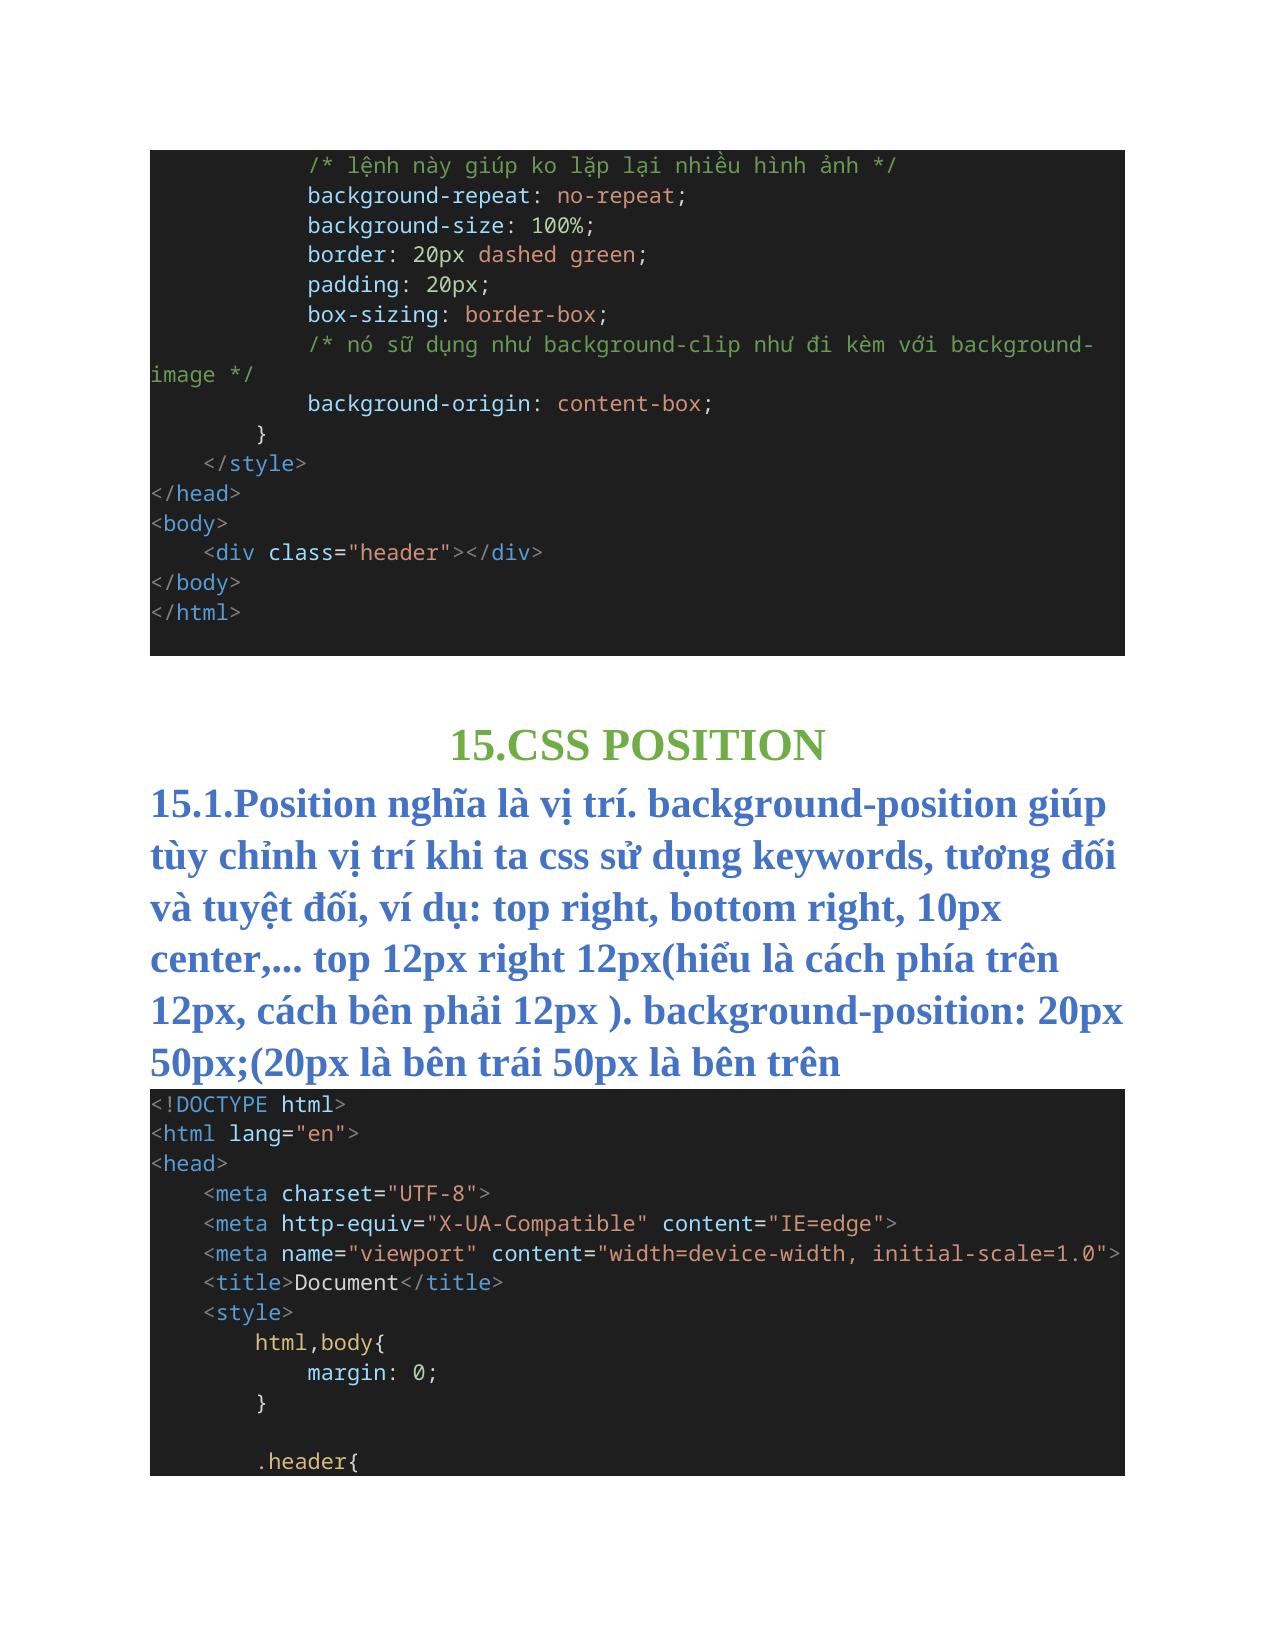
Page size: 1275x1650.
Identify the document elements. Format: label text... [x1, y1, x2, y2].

text </body> [150, 567, 1125, 597]
text background-size: 100%; [150, 209, 1125, 239]
text /* nó sữ dụng như background-clip như đi kèm với background-image */ [150, 329, 1125, 388]
text <meta name="viewport" content="width=device-width, initial-scale=1.0"> [150, 1238, 1125, 1267]
text </style> [150, 448, 1125, 478]
text border: 20px dashed green; [150, 239, 1125, 269]
text } [150, 418, 1125, 448]
text <meta charset="UTF-8"> [150, 1178, 1125, 1208]
text padding: 20px; [150, 269, 1125, 299]
text <meta http-equiv="X-UA-Compatible" content="IE=edge"> [150, 1208, 1125, 1238]
text } [150, 1387, 1125, 1416]
text </head> [150, 478, 1125, 507]
text .header{ [150, 1446, 1125, 1476]
text <title>Document</title> [150, 1267, 1125, 1297]
text <!DOCTYPE html> [150, 1089, 1125, 1118]
text <head> [150, 1148, 1125, 1178]
text <html lang="en"> [150, 1118, 1125, 1148]
subtitle 15.1.Position nghĩa là vị trí. background-position giúp tùy chỉnh vị trí khi ta css sử dụng keywords, tương đối và tuyệt đối, ví dụ: top right, bottom right, 10px center,... top 12px right 12px(hiểu là cách phía trên 12px, cách bên phải 12px ). background-position: 20px 50px;(20px là bên trái 50px là bên trên [150, 779, 1125, 1085]
text margin: 0; [150, 1357, 1125, 1387]
text html,body{ [150, 1327, 1125, 1357]
text <style> [150, 1297, 1125, 1327]
text /* lệnh này giúp ko lặp lại nhiều hình ảnh */ [150, 150, 1125, 180]
text </html> [150, 597, 1125, 627]
text background-repeat: no-repeat; [150, 180, 1125, 209]
text <div class="header"></div> [150, 537, 1125, 567]
subtitle 15.CSS POSITION [150, 718, 1125, 770]
text box-sizing: border-box; [150, 299, 1125, 329]
text background-origin: content-box; [150, 388, 1125, 418]
text <body> [150, 507, 1125, 537]
